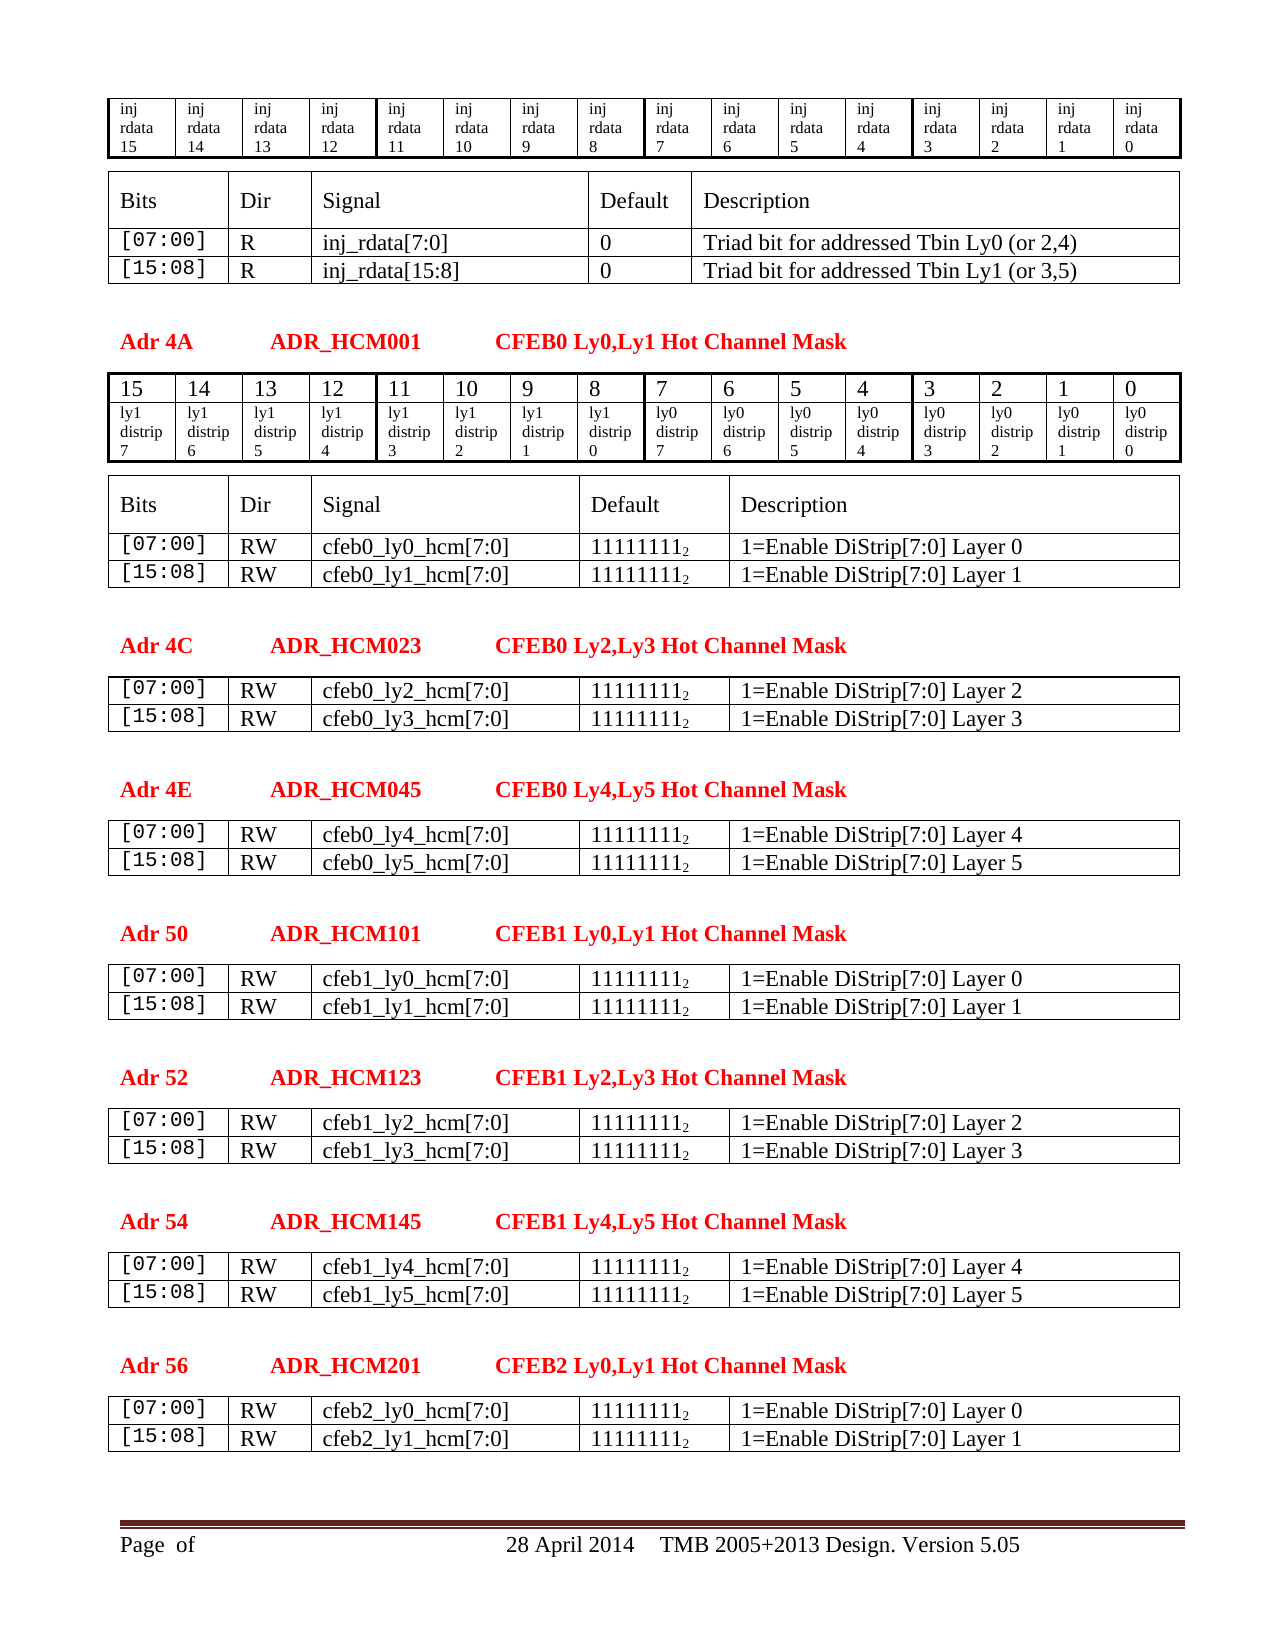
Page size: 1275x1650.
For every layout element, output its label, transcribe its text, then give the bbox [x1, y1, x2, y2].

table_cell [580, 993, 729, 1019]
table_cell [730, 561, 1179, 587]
subtitle Adr 4E ADR_HCM045 CFEB0 Ly4,Ly5 Hot Channel Mask [120, 776, 1185, 803]
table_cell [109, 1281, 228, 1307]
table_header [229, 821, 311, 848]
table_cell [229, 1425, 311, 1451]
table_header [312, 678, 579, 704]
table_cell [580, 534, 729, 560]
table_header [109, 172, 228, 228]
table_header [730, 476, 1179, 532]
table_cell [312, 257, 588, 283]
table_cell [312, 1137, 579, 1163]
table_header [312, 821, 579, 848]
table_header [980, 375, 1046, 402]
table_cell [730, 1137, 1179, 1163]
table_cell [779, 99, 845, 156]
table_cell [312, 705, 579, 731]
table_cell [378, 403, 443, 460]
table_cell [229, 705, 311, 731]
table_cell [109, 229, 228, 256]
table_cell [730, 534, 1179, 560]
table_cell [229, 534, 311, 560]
subtitle Adr 54 ADR_HCM145 CFEB1 Ly4,Ly5 Hot Channel Mask [120, 1208, 1185, 1234]
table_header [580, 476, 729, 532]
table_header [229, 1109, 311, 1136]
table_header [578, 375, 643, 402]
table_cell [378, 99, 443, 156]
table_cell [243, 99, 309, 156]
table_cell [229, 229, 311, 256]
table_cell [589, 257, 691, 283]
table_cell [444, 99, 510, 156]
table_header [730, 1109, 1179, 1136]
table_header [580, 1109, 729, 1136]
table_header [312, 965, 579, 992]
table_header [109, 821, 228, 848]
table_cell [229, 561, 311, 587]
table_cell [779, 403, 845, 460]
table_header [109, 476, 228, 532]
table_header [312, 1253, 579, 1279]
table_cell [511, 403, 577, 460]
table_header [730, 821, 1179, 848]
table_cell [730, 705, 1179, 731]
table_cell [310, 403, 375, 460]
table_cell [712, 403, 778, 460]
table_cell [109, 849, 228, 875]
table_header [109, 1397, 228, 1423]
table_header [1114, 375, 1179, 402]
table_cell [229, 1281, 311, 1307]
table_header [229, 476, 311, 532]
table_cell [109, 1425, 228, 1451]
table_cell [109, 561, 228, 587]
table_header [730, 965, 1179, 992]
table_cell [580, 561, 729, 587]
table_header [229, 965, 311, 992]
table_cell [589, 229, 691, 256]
subtitle Adr 4C ADR_HCM023 CFEB0 Ly2,Ly3 Hot Channel Mask [120, 632, 1185, 659]
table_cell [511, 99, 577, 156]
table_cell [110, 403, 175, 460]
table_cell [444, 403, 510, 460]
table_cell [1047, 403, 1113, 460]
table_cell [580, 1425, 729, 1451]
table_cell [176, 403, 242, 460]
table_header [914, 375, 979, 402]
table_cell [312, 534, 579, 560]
subtitle Adr 56 ADR_HCM201 CFEB2 Ly0,Ly1 Hot Channel Mask [120, 1352, 1185, 1378]
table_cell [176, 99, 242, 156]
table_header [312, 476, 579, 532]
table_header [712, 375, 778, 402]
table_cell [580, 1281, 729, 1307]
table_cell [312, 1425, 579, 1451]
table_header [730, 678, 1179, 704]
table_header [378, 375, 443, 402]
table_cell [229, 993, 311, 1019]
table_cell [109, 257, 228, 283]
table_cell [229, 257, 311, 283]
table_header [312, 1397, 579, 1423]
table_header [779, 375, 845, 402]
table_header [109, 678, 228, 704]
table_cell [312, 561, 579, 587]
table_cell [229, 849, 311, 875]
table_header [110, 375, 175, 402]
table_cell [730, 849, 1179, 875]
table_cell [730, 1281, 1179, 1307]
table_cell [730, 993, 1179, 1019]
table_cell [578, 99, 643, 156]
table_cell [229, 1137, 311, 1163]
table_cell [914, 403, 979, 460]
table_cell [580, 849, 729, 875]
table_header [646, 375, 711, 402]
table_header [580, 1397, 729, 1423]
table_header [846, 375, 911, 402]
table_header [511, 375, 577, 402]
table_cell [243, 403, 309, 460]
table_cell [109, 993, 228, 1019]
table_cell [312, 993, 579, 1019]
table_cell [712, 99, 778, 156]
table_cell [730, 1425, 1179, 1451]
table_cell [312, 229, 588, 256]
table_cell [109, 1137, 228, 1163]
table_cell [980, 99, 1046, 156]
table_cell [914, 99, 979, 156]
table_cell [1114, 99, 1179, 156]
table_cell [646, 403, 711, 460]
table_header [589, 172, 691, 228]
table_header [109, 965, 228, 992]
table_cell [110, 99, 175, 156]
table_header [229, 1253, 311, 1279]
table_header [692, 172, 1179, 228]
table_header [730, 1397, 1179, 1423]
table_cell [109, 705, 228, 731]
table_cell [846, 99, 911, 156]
subtitle Adr 52 ADR_HCM123 CFEB1 Ly2,Ly3 Hot Channel Mask [120, 1064, 1185, 1091]
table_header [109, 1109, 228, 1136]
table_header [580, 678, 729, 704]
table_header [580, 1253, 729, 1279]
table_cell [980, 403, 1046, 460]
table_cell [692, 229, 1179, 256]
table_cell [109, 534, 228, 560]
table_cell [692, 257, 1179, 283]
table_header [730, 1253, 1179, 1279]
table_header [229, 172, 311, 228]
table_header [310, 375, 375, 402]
subtitle Adr 50 ADR_HCM101 CFEB1 Ly0,Ly1 Hot Channel Mask [120, 920, 1185, 947]
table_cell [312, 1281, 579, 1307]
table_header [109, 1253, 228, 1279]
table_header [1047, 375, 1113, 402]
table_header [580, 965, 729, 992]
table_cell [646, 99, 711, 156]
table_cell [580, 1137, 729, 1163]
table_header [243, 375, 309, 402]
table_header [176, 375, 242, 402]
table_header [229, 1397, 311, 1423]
subtitle Adr 4A ADR_HCM001 CFEB0 Ly0,Ly1 Hot Channel Mask [120, 328, 1185, 354]
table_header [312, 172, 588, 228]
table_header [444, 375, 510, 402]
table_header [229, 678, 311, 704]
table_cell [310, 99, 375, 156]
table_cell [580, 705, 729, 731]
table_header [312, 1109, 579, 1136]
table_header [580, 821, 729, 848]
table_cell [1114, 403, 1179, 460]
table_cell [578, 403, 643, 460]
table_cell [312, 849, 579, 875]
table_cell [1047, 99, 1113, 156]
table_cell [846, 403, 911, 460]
